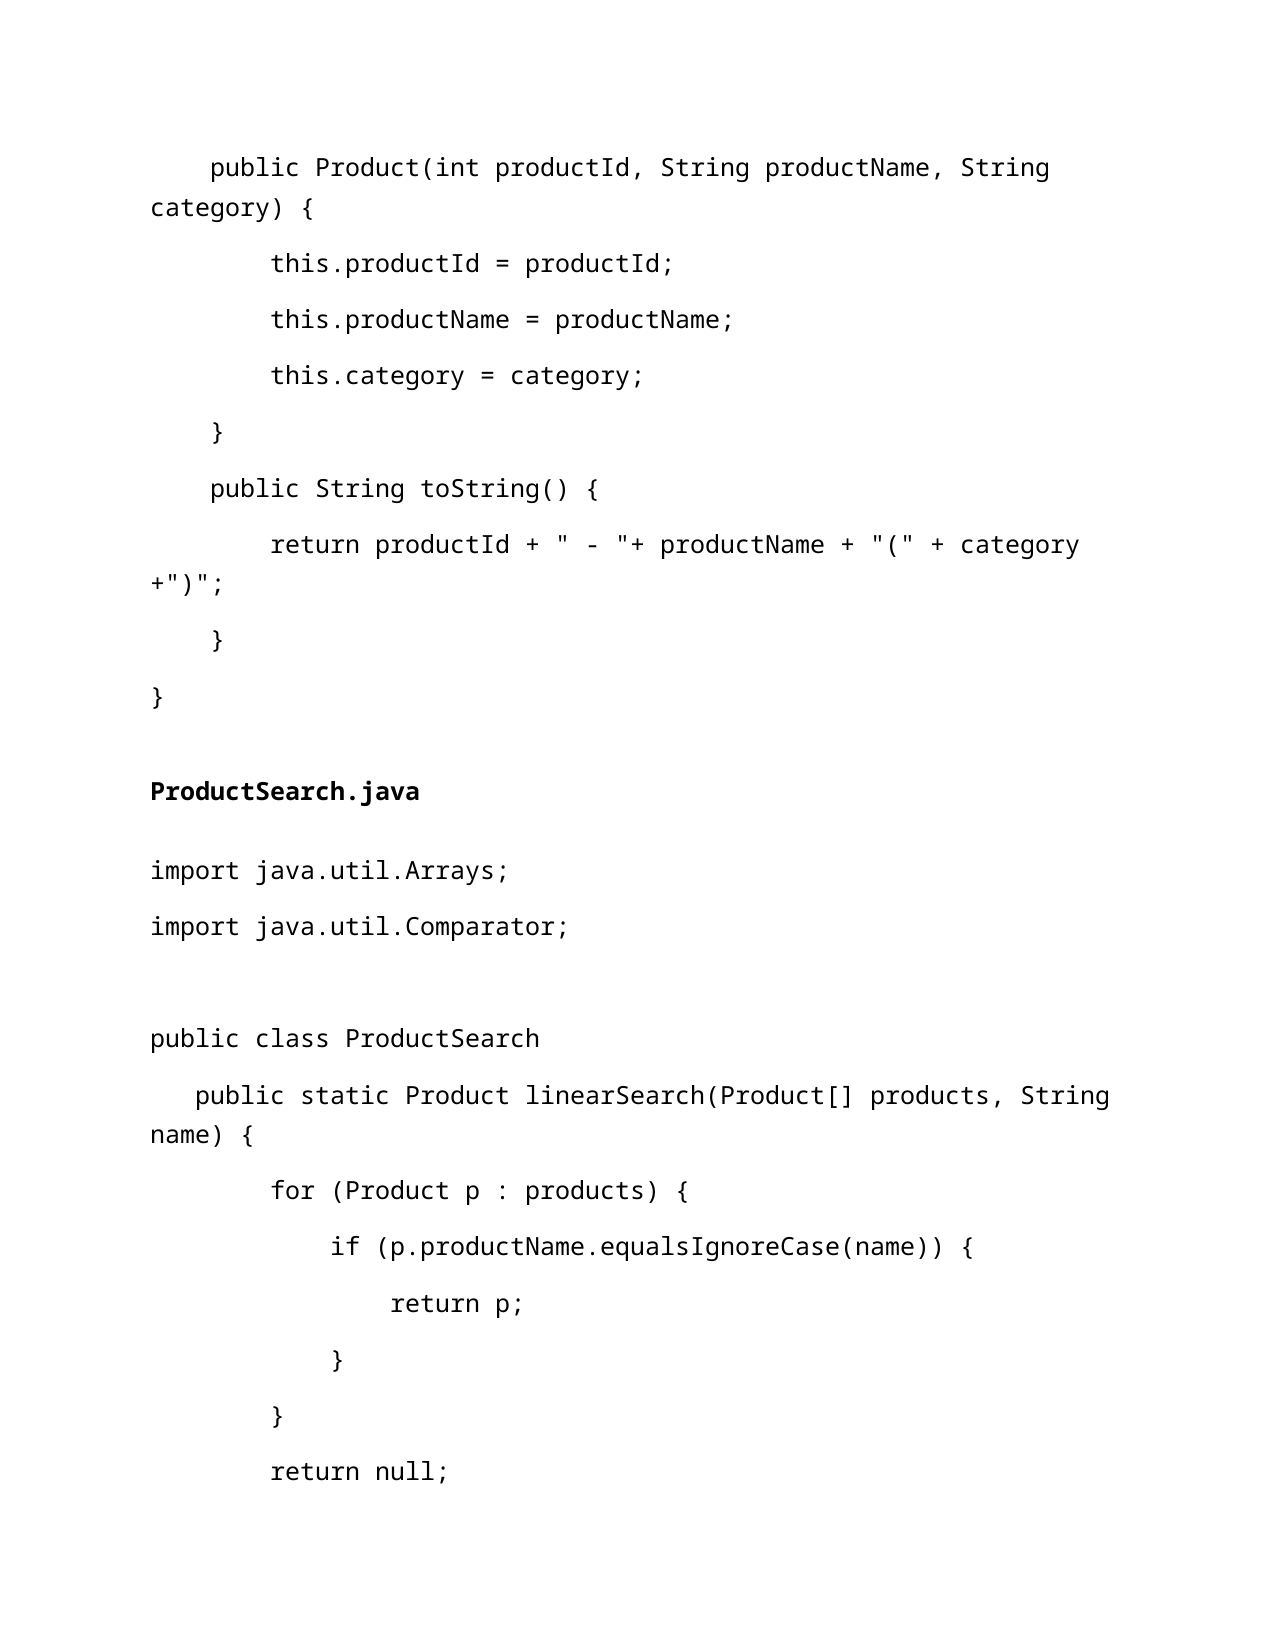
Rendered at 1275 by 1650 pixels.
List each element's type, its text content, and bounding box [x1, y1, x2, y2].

text return null; [150, 1454, 1125, 1488]
text this.productName = productName; [150, 302, 1125, 336]
text public Product(int productId, String productName, String category) { [150, 150, 1125, 223]
text } [150, 414, 1125, 448]
text } [150, 622, 1125, 656]
text ProductSearch.java import java.util.Arrays; [150, 734, 1125, 887]
text } [150, 1397, 1125, 1432]
text this.productId = productId; [150, 246, 1125, 280]
text if (p.productName.equalsIgnoreCase(name)) { [150, 1229, 1125, 1263]
text public class ProductSearch [150, 1021, 1125, 1055]
text for (Product p : products) { [150, 1173, 1125, 1207]
text } [150, 1341, 1125, 1375]
text return p; [150, 1285, 1125, 1319]
text public static Product linearSearch(Product[] products, String name) { [150, 1077, 1125, 1151]
text public String toString() { [150, 470, 1125, 504]
text return productId + " - "+ productName + "(" + category +")"; [150, 526, 1125, 600]
text import java.util.Comparator; [150, 909, 1125, 943]
text } [150, 678, 1125, 712]
text this.category = category; [150, 358, 1125, 392]
